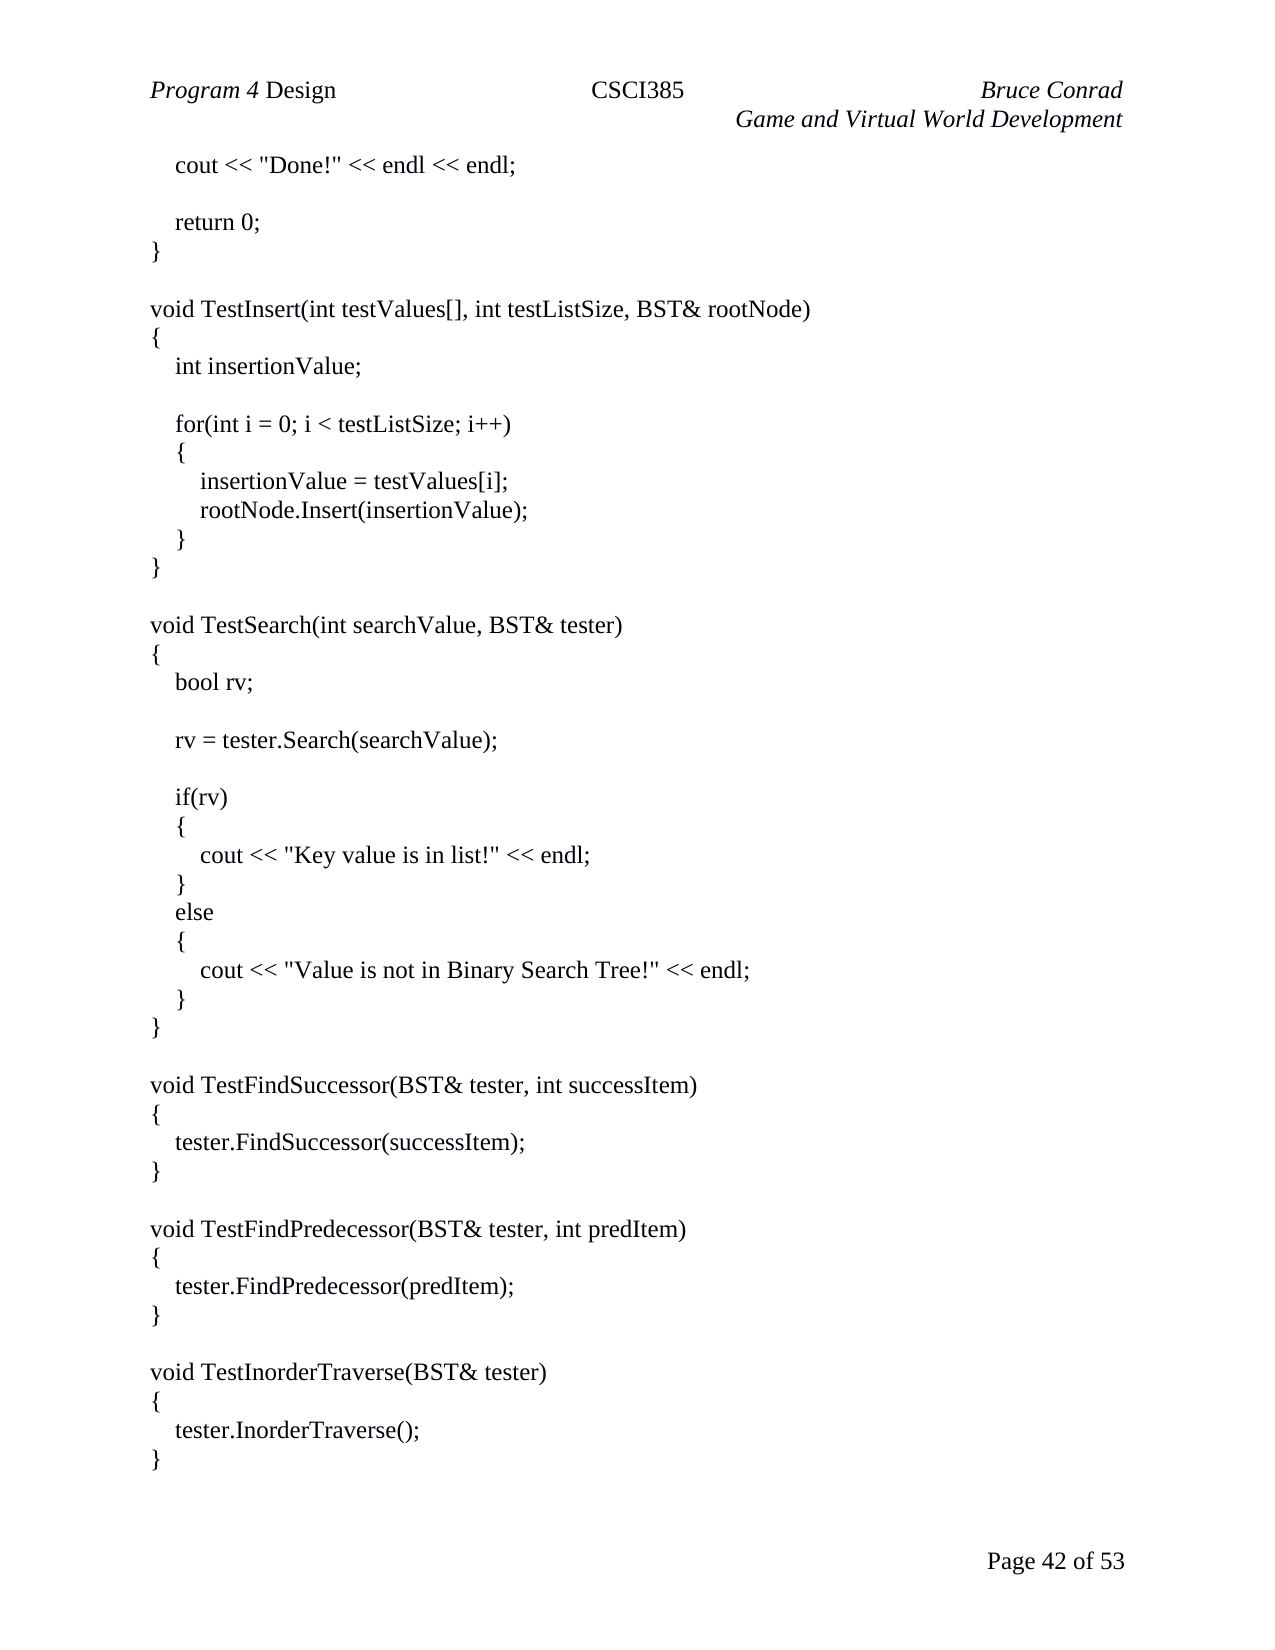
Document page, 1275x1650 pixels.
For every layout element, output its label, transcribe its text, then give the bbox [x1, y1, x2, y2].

text } [150, 552, 1125, 581]
text { [150, 437, 1125, 466]
text tester.FindSuccessor(successItem); [150, 1127, 1125, 1156]
text void TestInorderTraverse(BST& tester) [150, 1357, 1125, 1386]
text } [150, 1444, 1125, 1472]
text { [150, 926, 1125, 955]
text } [150, 869, 1125, 897]
text { [150, 1242, 1125, 1271]
text { [150, 322, 1125, 351]
text } [150, 1300, 1125, 1329]
text cout << "Done!" << endl << endl; [150, 150, 1125, 179]
text void TestSearch(int searchValue, BST& tester) [150, 610, 1125, 639]
text } [150, 1156, 1125, 1185]
text else [150, 897, 1125, 926]
text tester.InorderTraverse(); [150, 1415, 1125, 1444]
text } [150, 524, 1125, 552]
text for(int i = 0; i < testListSize; i++) [150, 409, 1125, 437]
text if(rv) [150, 782, 1125, 811]
text void TestFindSuccessor(BST& tester, int successItem) [150, 1070, 1125, 1099]
text bool rv; [150, 667, 1125, 696]
text void TestInsert(int testValues[], int testListSize, BST& rootNode) [150, 294, 1125, 322]
text tester.FindPredecessor(predItem); [150, 1271, 1125, 1300]
text rootNode.Insert(insertionValue); [150, 495, 1125, 524]
text return 0; [150, 207, 1125, 236]
text cout << "Value is not in Binary Search Tree!" << endl; [150, 955, 1125, 984]
text { [150, 1099, 1125, 1127]
text } [150, 1012, 1125, 1041]
text { [150, 639, 1125, 667]
text void TestFindPredecessor(BST& tester, int predItem) [150, 1214, 1125, 1242]
text cout << "Key value is in list!" << endl; [150, 840, 1125, 869]
text insertionValue = testValues[i]; [150, 466, 1125, 495]
text rv = tester.Search(searchValue); [150, 725, 1125, 754]
text } [150, 984, 1125, 1012]
text { [150, 1386, 1125, 1415]
text int insertionValue; [150, 351, 1125, 380]
text { [150, 811, 1125, 840]
text } [150, 236, 1125, 265]
